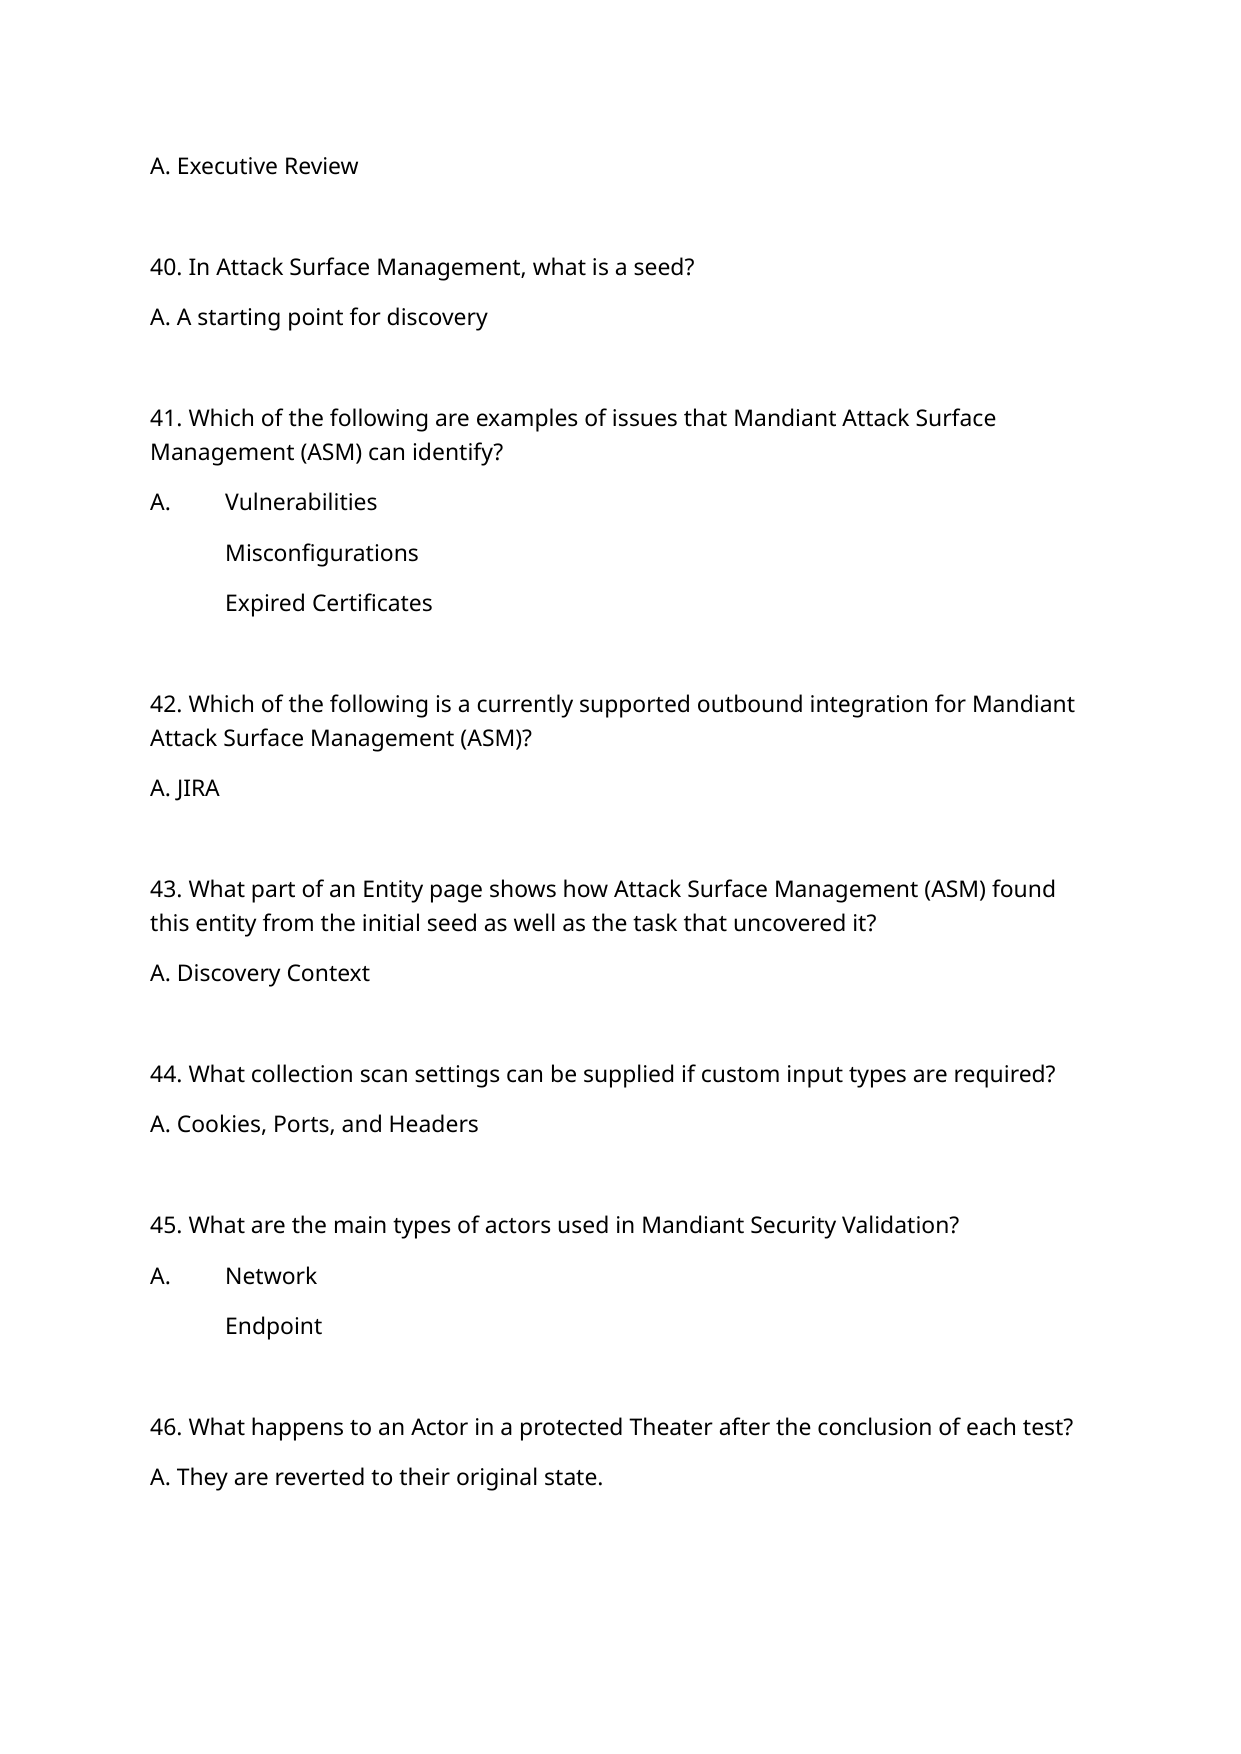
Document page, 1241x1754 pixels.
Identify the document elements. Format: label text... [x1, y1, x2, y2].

text Expired Certificates [150, 587, 1090, 618]
text 42. Which of the following is a currently supported outbound integration for Mandiant Attack Surface Management (ASM)? [150, 688, 1090, 753]
text A. Executive Review [150, 150, 1090, 181]
text A. Cookies, Ports, and Headers [150, 1108, 1090, 1139]
text A. They are reverted to their original state. [150, 1461, 1090, 1492]
text 41. Which of the following are examples of issues that Mandiant Attack Surface Management (ASM) can identify? [150, 402, 1090, 467]
text A. JIRA [150, 772, 1090, 803]
text 44. What collection scan settings can be supplied if custom input types are required? [150, 1058, 1090, 1089]
text 45. What are the main types of actors used in Mandiant Security Validation? [150, 1209, 1090, 1240]
text 43. What part of an Entity page shows how Attack Surface Management (ASM) found this entity from the initial seed as well as the task that uncovered it? [150, 873, 1090, 938]
text 40. In Attack Surface Management, what is a seed? [150, 251, 1090, 282]
text A. Vulnerabilities [150, 486, 1090, 517]
text 46. What happens to an Actor in a protected Theater after the conclusion of each test? [150, 1411, 1090, 1442]
text A. A starting point for discovery [150, 301, 1090, 332]
text Misconfigurations [150, 537, 1090, 568]
text Endpoint [150, 1310, 1090, 1341]
text A. Network [150, 1259, 1090, 1291]
text A. Discovery Context [150, 957, 1090, 988]
